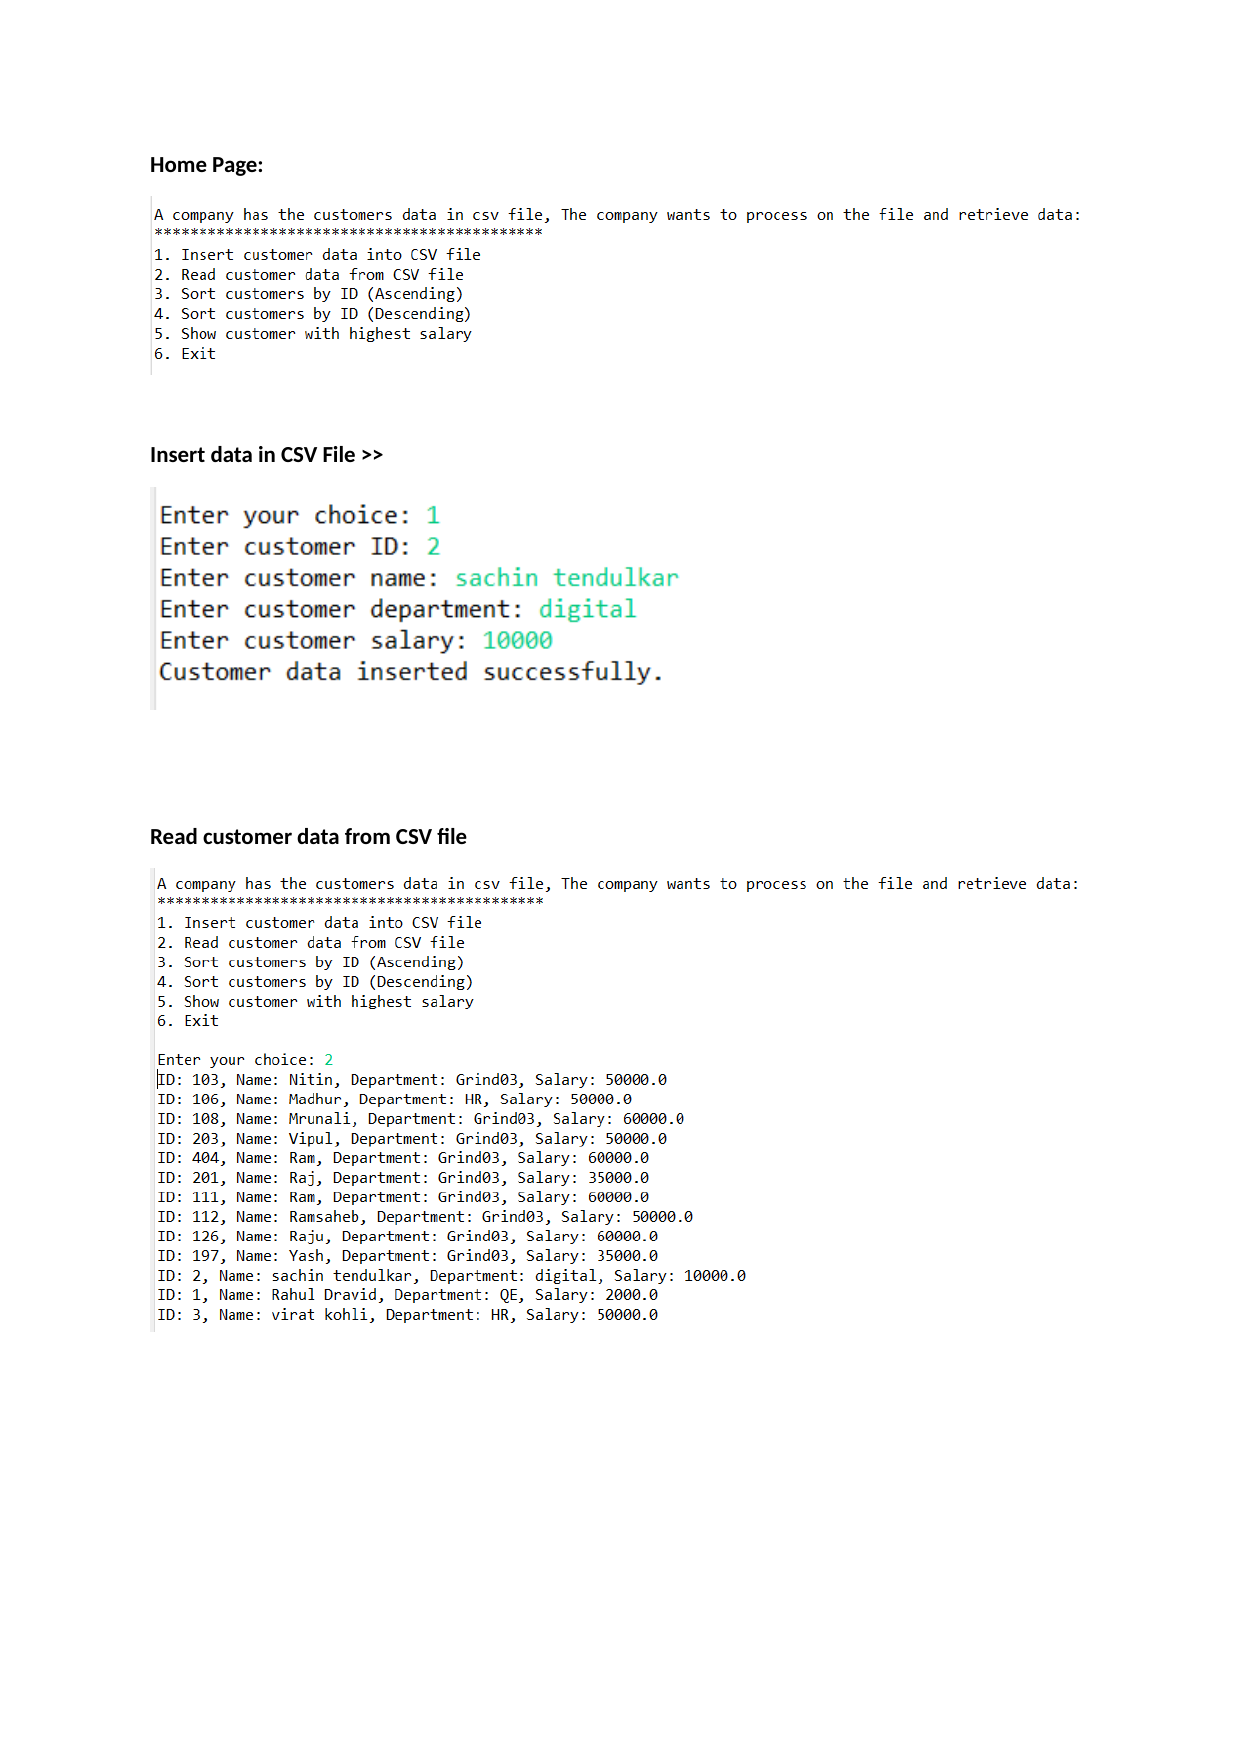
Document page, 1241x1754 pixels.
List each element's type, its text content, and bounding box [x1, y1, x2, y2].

text Insert data in CSV File >> [150, 440, 1090, 468]
picture [150, 196, 1091, 375]
picture [150, 487, 749, 710]
text Read customer data from CSV file [150, 822, 1090, 850]
text Home Page: [150, 150, 1090, 178]
picture [150, 868, 1091, 1332]
